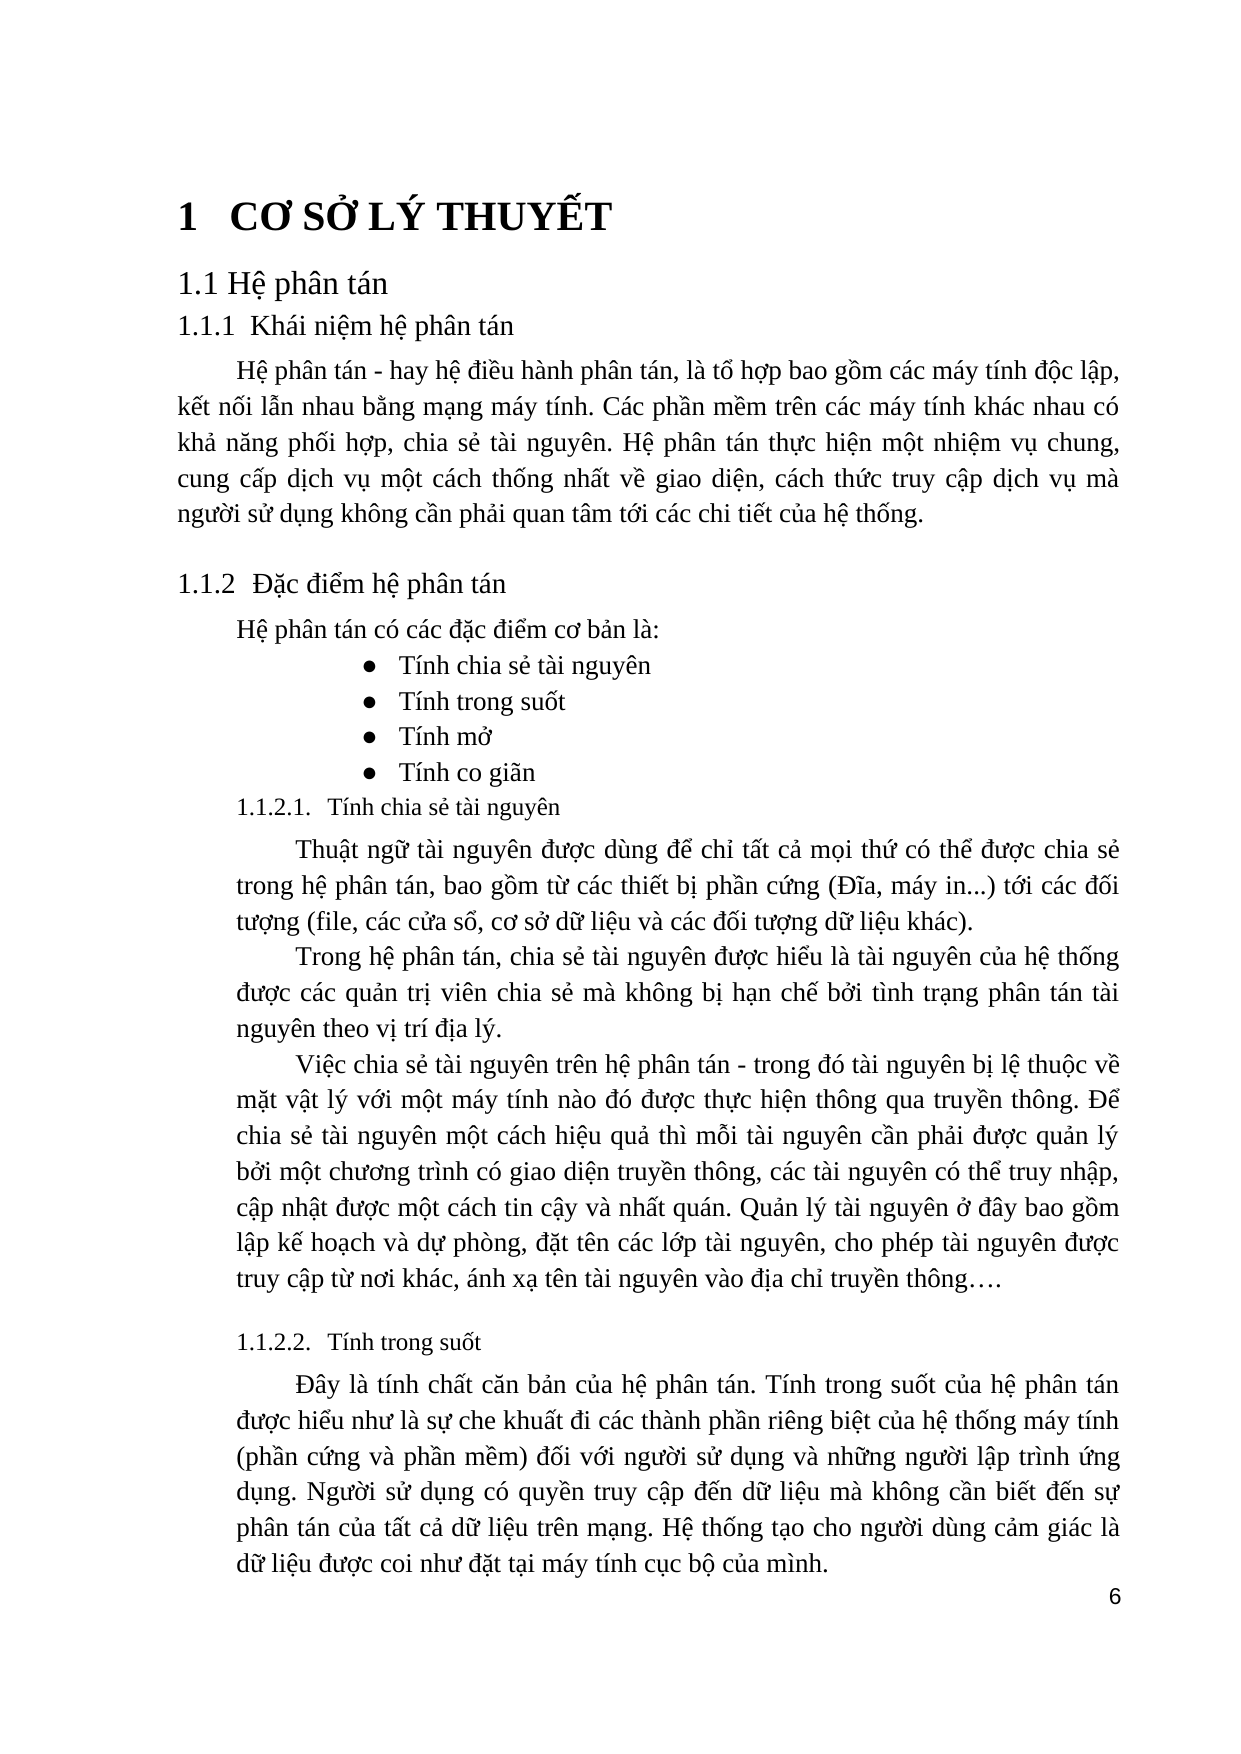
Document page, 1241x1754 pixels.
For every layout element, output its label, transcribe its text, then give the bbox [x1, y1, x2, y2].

subtitle Tính trong suốt [236, 1327, 1121, 1356]
list Tính co giãn [361, 756, 1121, 787]
list Tính chia sẻ tài nguyên [361, 649, 1121, 680]
list Tính mở [361, 721, 1121, 752]
text Thuật ngữ tài nguyên được dùng để chỉ tất cả mọi thứ có thể được chia sẻ trong hệ phân tán, bao gồm từ các thiết bị phần cứng (Đĩa, máy in...) tới các đối tượng (file, các cửa sổ, cơ sở dữ liệu và các đối tượng dữ liệu khác). [236, 833, 1121, 936]
list Tính trong suốt [361, 685, 1121, 716]
subtitle Đặc điểm hệ phân tán [177, 566, 1121, 600]
subtitle 1.1.1 Khái niệm hệ phân tán [177, 308, 1121, 341]
text Trong hệ phân tán, chia sẻ tài nguyên được hiểu là tài nguyên của hệ thống được các quản trị viên chia sẻ mà không bị hạn chế bởi tình trạng phân tán tài nguyên theo vị trí địa lý. [236, 941, 1121, 1043]
text Hệ phân tán có các đặc điểm cơ bản là: [177, 613, 1121, 644]
subtitle 1.1 Hệ phân tán [177, 263, 1121, 302]
text Hệ phân tán - hay hệ điều hành phân tán, là tổ hợp bao gồm các máy tính độc lập, kết nối lẫn nhau bằng mạng máy tính. Các phần mềm trên các máy tính khác nhau có khả năng phối hợp, chia sẻ tài nguyên. Hệ phân tán thực hiện một nhiệm vụ chung, cung cấp dịch vụ một cách thống nhất về giao diện, cách thức truy cập dịch vụ mà người sử dụng không cần phải quan tâm tới các chi tiết của hệ thống. [177, 354, 1121, 528]
subtitle Tính chia sẻ tài nguyên [236, 792, 1121, 821]
subtitle 1 CƠ SỞ LÝ THUYẾT [177, 192, 1121, 239]
text Việc chia sẻ tài nguyên trên hệ phân tán - trong đó tài nguyên bị lệ thuộc về mặt vật lý với một máy tính nào đó được thực hiện thông qua truyền thông. Để chia sẻ tài nguyên một cách hiệu quả thì mỗi tài nguyên cần phải được quản lý bởi một chương trình có giao diện truyền thông, các tài nguyên có thể truy nhập, cập nhật được một cách tin cậy và nhất quán. Quản lý tài nguyên ở đây bao gồm lập kế hoạch và dự phòng, đặt tên các lớp tài nguyên, cho phép tài nguyên được truy cập từ nơi khác, ánh xạ tên tài nguyên vào địa chỉ truyền thông…. [236, 1048, 1121, 1293]
